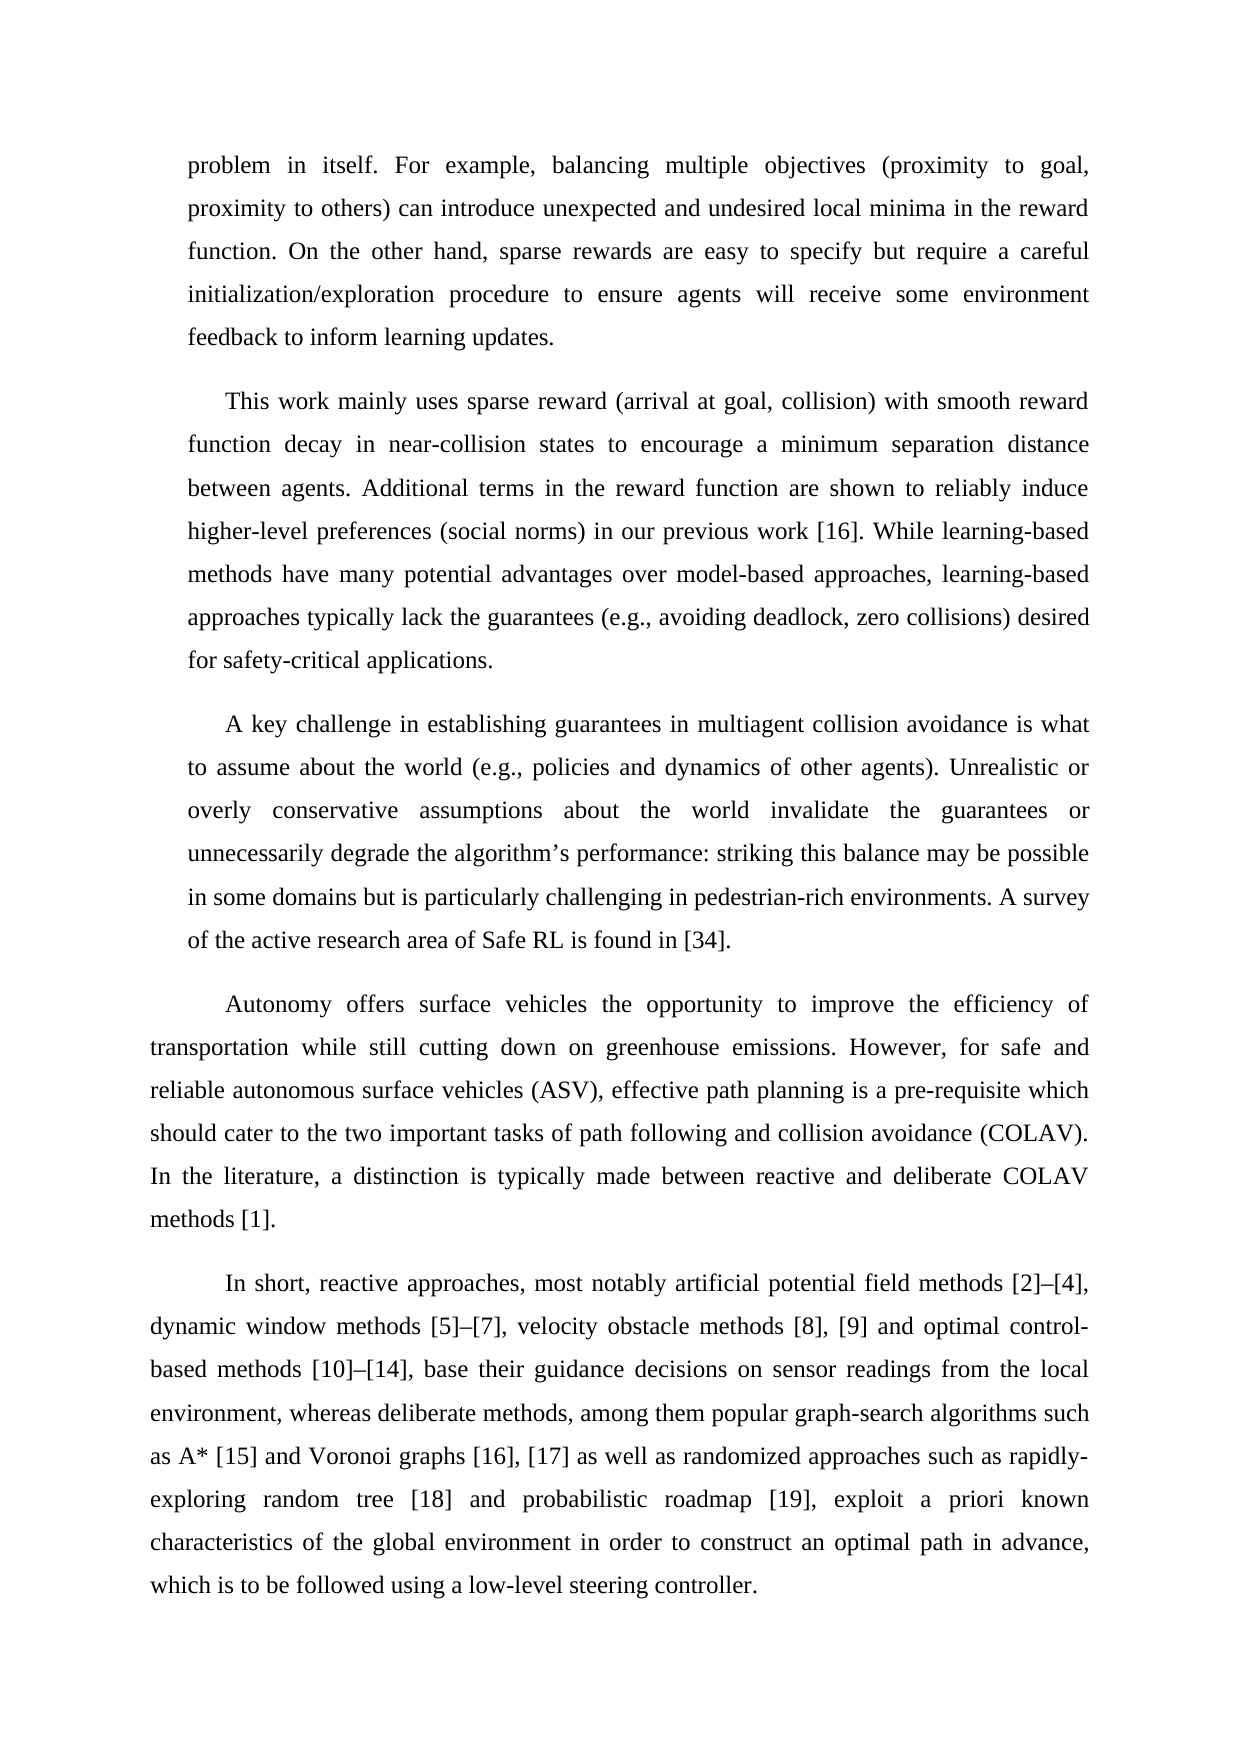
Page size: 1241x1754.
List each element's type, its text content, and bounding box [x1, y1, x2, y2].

text Autonomy offers surface vehicles the opportunity to improve the efficiency of transportation while still cutting down on greenhouse emissions. However, for safe and reliable autonomous surface vehicles (ASV), effective path planning is a pre-requisite which should cater to the two important tasks of path following and collision avoidance (COLAV). In the literature, a distinction is typically made between reactive and deliberate COLAV methods [1]. [150, 989, 1090, 1233]
text This work mainly uses sparse reward (arrival at goal, collision) with smooth reward function decay in near-collision states to encourage a minimum separation distance between agents. Additional terms in the reward function are shown to reliably induce higher-level preferences (social norms) in our previous work [16]. While learning-based methods have many potential advantages over model-based approaches, learning-based approaches typically lack the guarantees (e.g., avoiding deadlock, zero collisions) desired for safety-critical applications. [187, 386, 1090, 674]
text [187, 150, 1090, 351]
text A key challenge in establishing guarantees in multiagent collision avoidance is what to assume about the world (e.g., policies and dynamics of other agents). Unrealistic or overly conservative assumptions about the world invalidate the guarantees or unnecessarily degrade the algorithm’s performance: striking this balance may be possible in some domains but is particularly challenging in pedestrian-rich environments. A survey of the active research area of Safe RL is found in [34]. [187, 709, 1090, 953]
text In short, reactive approaches, most notably artificial potential field methods [2]–[4], dynamic window methods [5]–[7], velocity obstacle methods [8], [9] and optimal control-based methods [10]–[14], base their guidance decisions on sensor readings from the local environment, whereas deliberate methods, among them popular graph-search algorithms such as A* [15] and Voronoi graphs [16], [17] as well as randomized approaches such as rapidly-exploring random tree [18] and probabilistic roadmap [19], exploit a priori known characteristics of the global environment in order to construct an optimal path in advance, which is to be followed using a low-level steering controller. [150, 1268, 1090, 1599]
